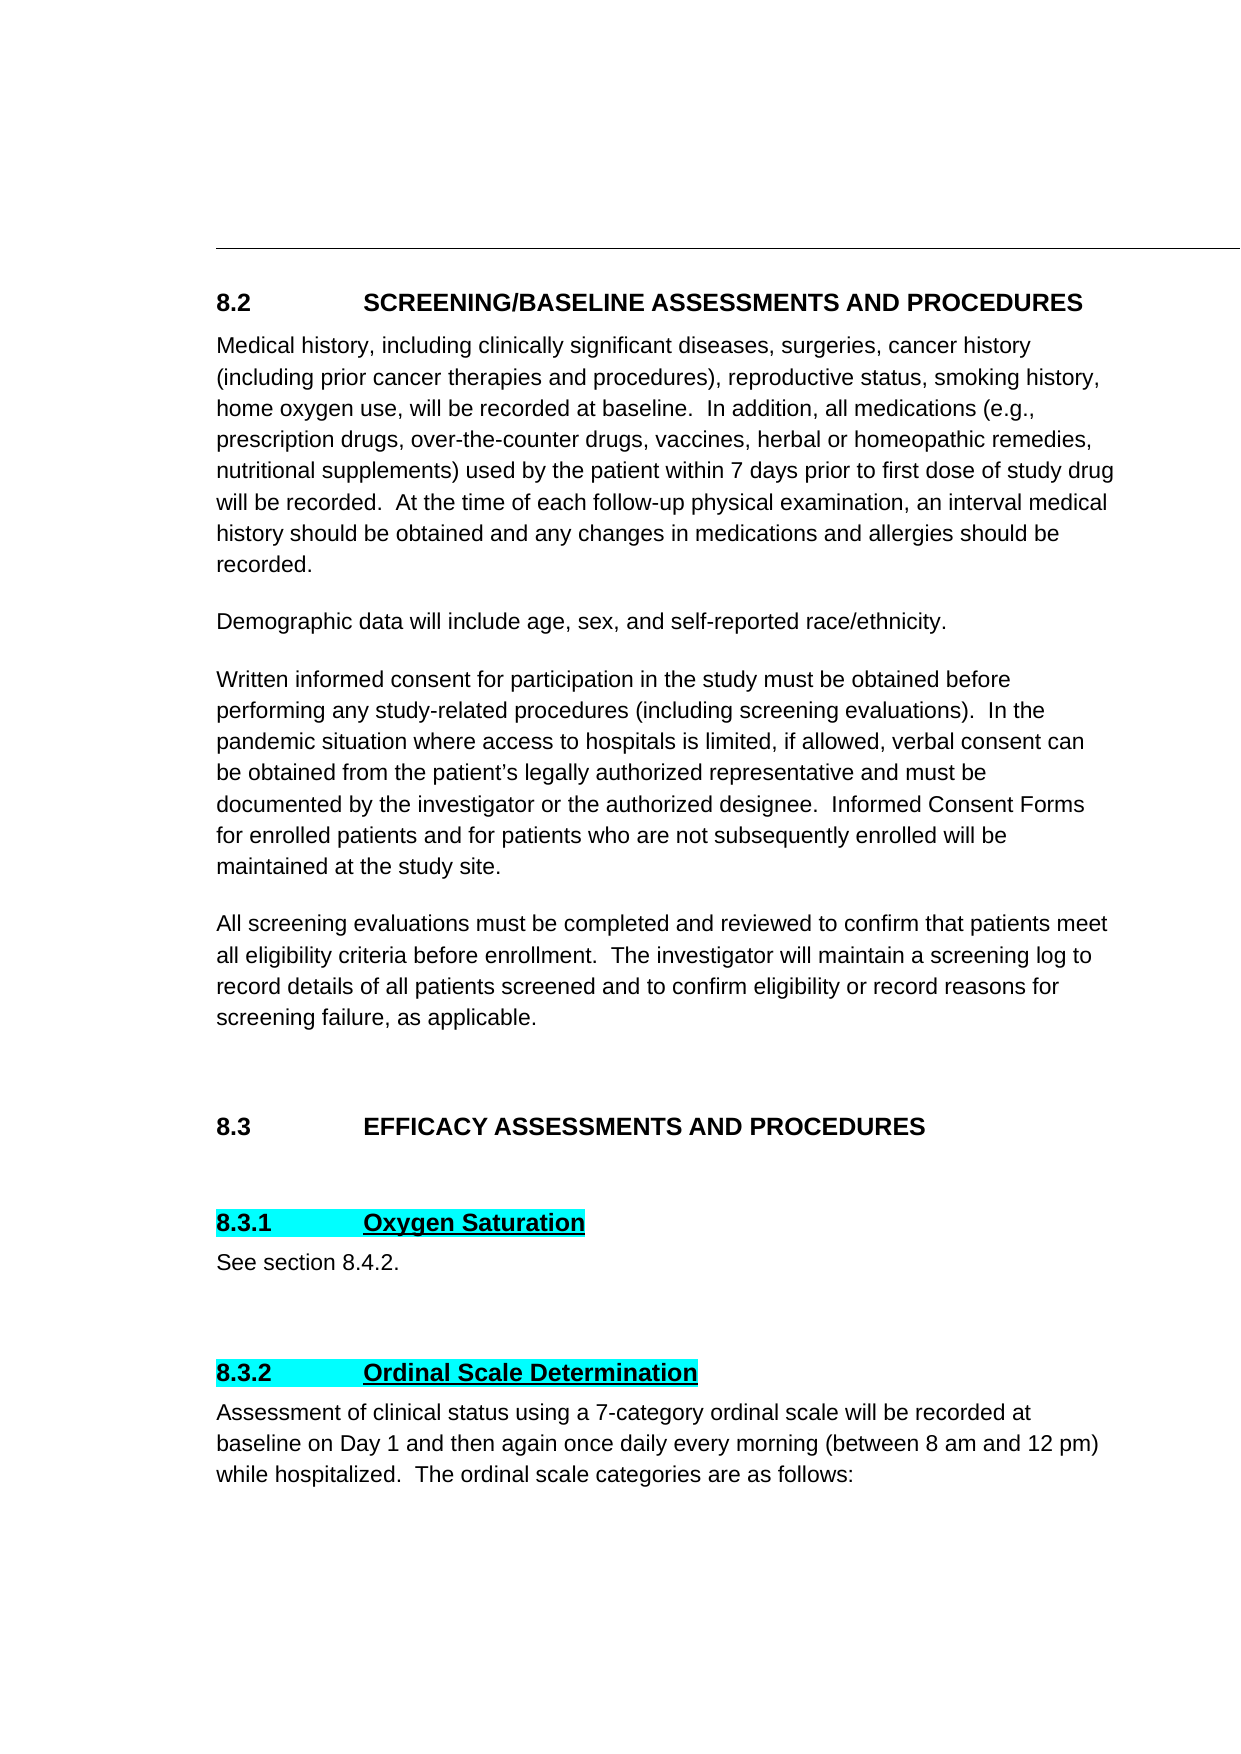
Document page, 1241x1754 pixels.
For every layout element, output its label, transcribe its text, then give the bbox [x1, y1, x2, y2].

text See section 8.4.2. [216, 1244, 1116, 1275]
subtitle Efficacy Assessments and Procedures [216, 1114, 1116, 1141]
text Assessment of clinical status using a 7-category ordinal scale will be recorded at baseline on Day 1 and then again once daily every morning (between 8 am and 12 pm) while hospitalized. The ordinal scale categories are as follows: [216, 1394, 1116, 1488]
text Written informed consent for participation in the study must be obtained before performing any study-related procedures (including screening evaluations). In the pandemic situation where access to hospitals is limited, if allowed, verbal consent can be obtained from the patient’s legally authorized representative and must be documented by the investigator or the authorized designee. Informed Consent Forms for enrolled patients and for patients who are not subsequently enrolled will be maintained at the study site. [216, 661, 1116, 879]
text Medical history, including clinically significant diseases, surgeries, cancer history (including prior cancer therapies and procedures), reproductive status, smoking history, home oxygen use, will be recorded at baseline. In addition, all medications (e.g., prescription drugs, over-the-counter drugs, vaccines, herbal or homeopathic remedies, nutritional supplements) used by the patient within 7 days prior to first dose of study drug will be recorded. At the time of each follow-up physical examination, an interval medical history should be obtained and any changes in medications and allergies should be recorded. [216, 327, 1116, 577]
text Demographic data will include age, sex, and self-reported race/ethnicity. [216, 603, 1116, 634]
subtitle Ordinal Scale Determination [216, 1358, 1116, 1388]
text All screening evaluations must be completed and reviewed to confirm that patients meet all eligibility criteria before enrollment. The investigator will maintain a screening log to record details of all patients screened and to confirm eligibility or record reasons for screening failure, as applicable. [216, 905, 1116, 1030]
subtitle Screening/Baseline Assessments and Procedures [216, 290, 1116, 317]
subtitle Oxygen Saturation [216, 1208, 1116, 1238]
